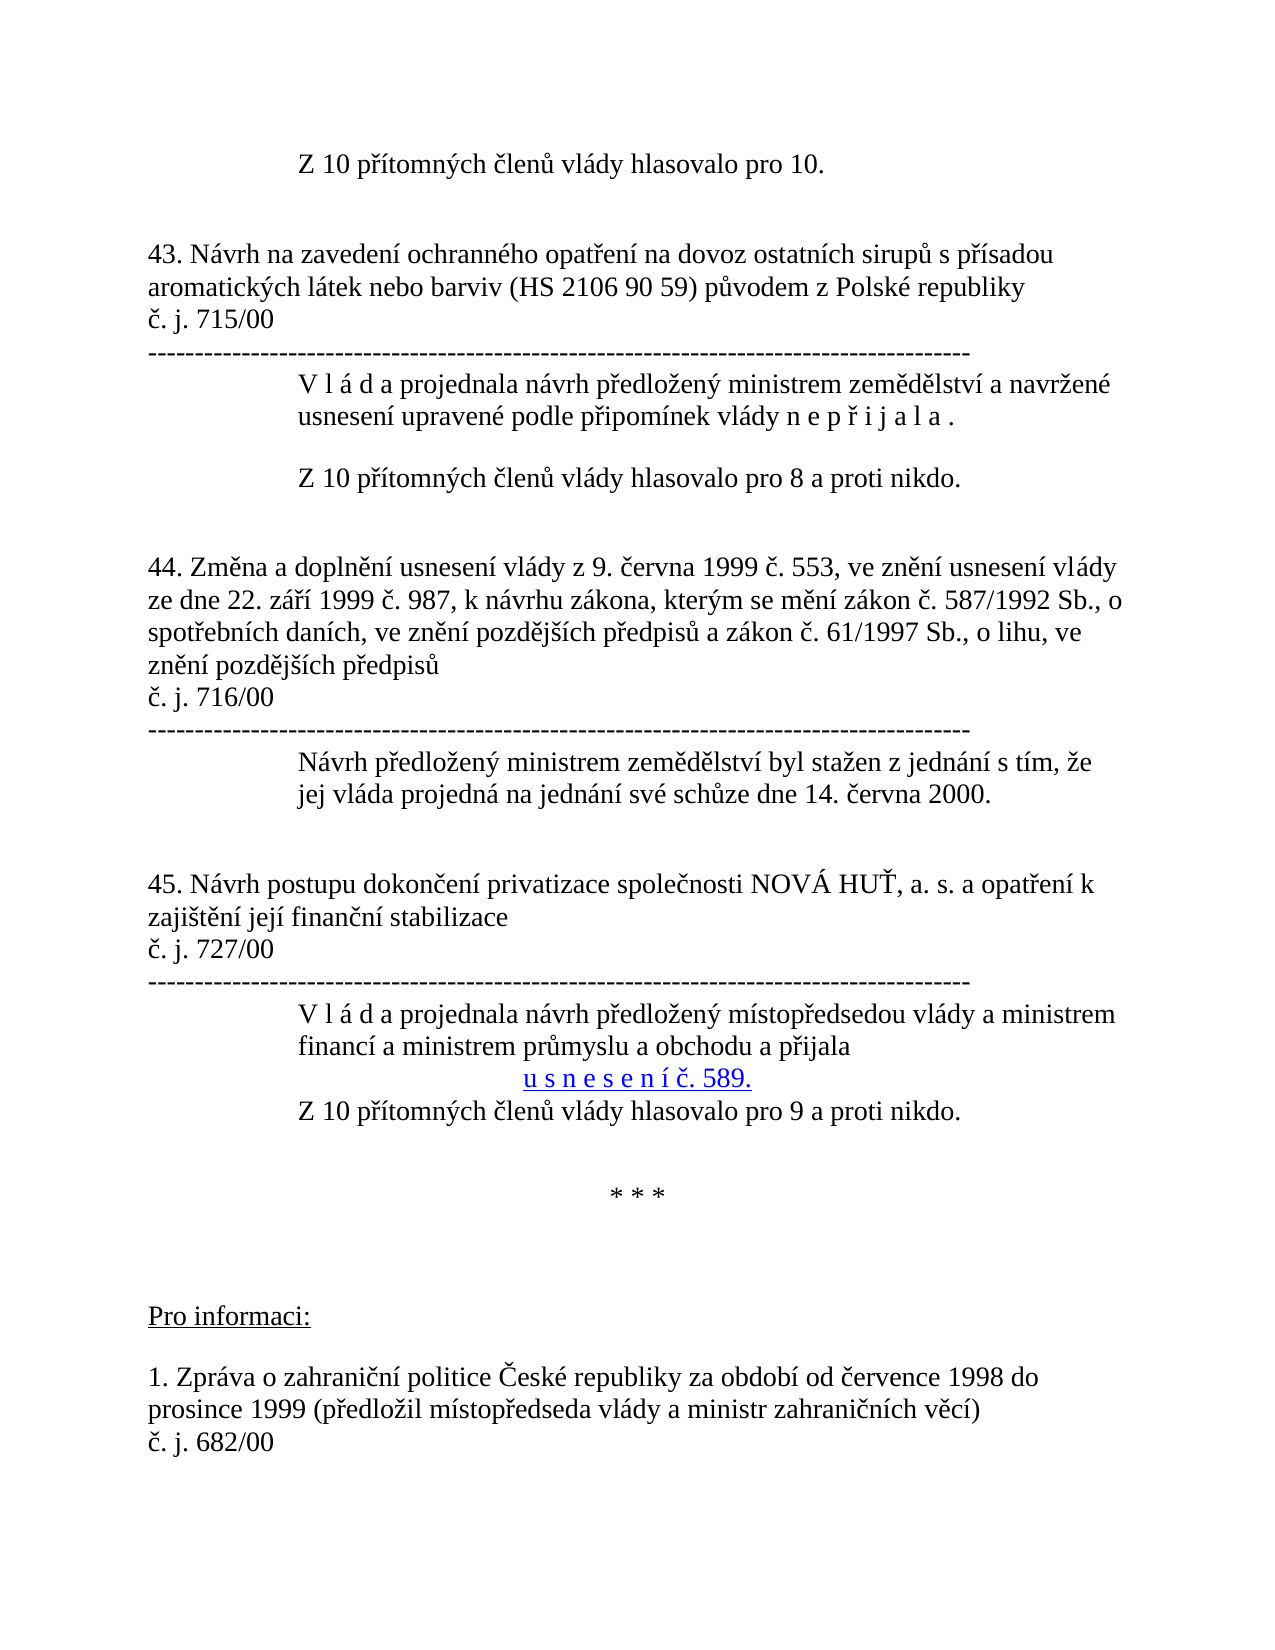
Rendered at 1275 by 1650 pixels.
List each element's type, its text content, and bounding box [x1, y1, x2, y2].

text 45. Návrh postupu dokončení privatizace společnosti NOVÁ HUŤ, a. s. a opatření k zajištění její finanční stabilizace č. j. 727/00 ---------------------------------------------------------------------------------------- [148, 810, 1127, 997]
text 44. Změna a doplnění usnesení vlády z 9. června 1999 č. 553, ve znění usnesení vlády ze dne 22. září 1999 č. 987, k návrhu zákona, kterým se mění zákon č. 587/1992 Sb., o spotřebních daních, ve znění pozdějších předpisů a zákon č. 61/1997 Sb., o lihu, ve znění pozdějších předpisů č. j. 716/00 ---------------------------------------------------------------------------------------- [148, 493, 1127, 745]
text Z 10 přítomných členů vlády hlasovalo pro 9 a proti nikdo. [298, 1094, 1127, 1126]
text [148, 1212, 1127, 1486]
text * * * [148, 1180, 1127, 1212]
text V l á d a projednala návrh předložený ministrem zemědělství a navržené usnesení upravené podle připomínek vlády n e p ř i j a l a . Z 10 přítomných členů vlády hlasovalo pro 8 a proti nikdo. [298, 367, 1127, 493]
text Z 10 přítomných členů vlády hlasovalo pro 10. [298, 148, 1127, 180]
text Návrh předložený ministrem zemědělství byl stažen z jednání s tím, že jej vláda projedná na jednání své schůze dne 14. června 2000. [298, 745, 1127, 810]
text V l á d a projednala návrh předložený místopředsedou vlády a ministrem financí a ministrem průmyslu a obchodu a přijala [298, 997, 1127, 1062]
text u s n e s e n í č. 589. [148, 1062, 1127, 1094]
text 43. Návrh na zavedení ochranného opatření na dovoz ostatních sirupů s přísadou aromatických látek nebo barviv (HS 2106 90 59) původem z Polské republiky č. j. 715/00 ---------------------------------------------------------------------------------------- [148, 180, 1127, 367]
